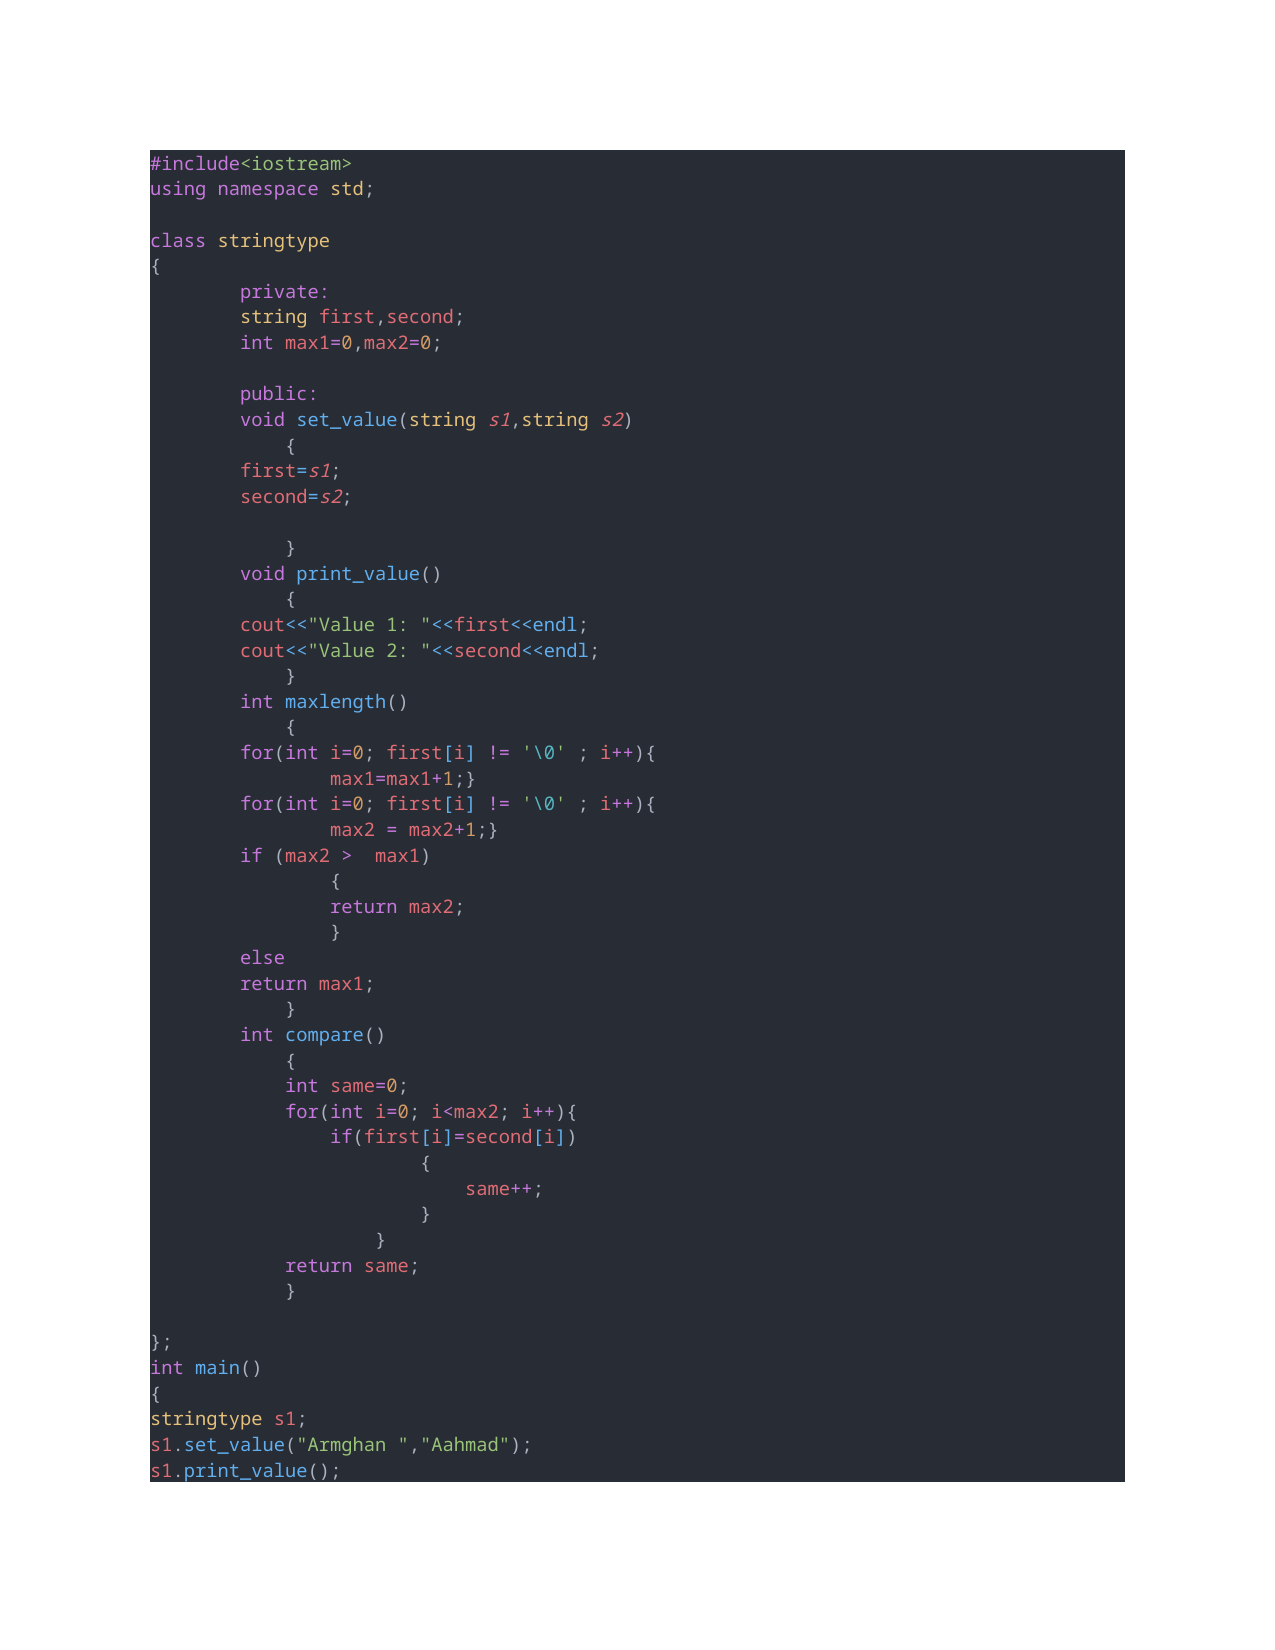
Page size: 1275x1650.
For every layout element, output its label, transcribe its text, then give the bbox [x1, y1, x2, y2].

text else [150, 944, 1125, 970]
text cout<<"Value 2: "<<second<<endl; [150, 637, 1125, 662]
text return same; [150, 1252, 1125, 1277]
text for(int i=0; first[i] != '\0' ; i++){ [150, 791, 1125, 816]
text { [150, 714, 1125, 739]
text return max1; [150, 970, 1125, 996]
text second=s2; [150, 483, 1125, 509]
text int compare() [150, 1021, 1125, 1047]
text { [150, 1380, 1125, 1406]
text if(first[i]=second[i]) [150, 1124, 1125, 1149]
text private: [150, 278, 1125, 304]
text } [150, 534, 1125, 560]
text } [150, 662, 1125, 688]
text void set_value(string s1,string s2) [150, 406, 1125, 432]
text } [150, 1277, 1125, 1303]
text public: [150, 381, 1125, 406]
text return max2; [150, 893, 1125, 919]
text int same=0; [150, 1072, 1125, 1098]
text { [150, 1047, 1125, 1072]
text for(int i=0; i<max2; i++){ [150, 1098, 1125, 1124]
text max2 = max2+1;} [150, 816, 1125, 842]
text cout<<"Value 1: "<<first<<endl; [150, 611, 1125, 637]
text max1=max1+1;} [150, 765, 1125, 791]
text { [150, 432, 1125, 457]
text { [150, 1149, 1125, 1175]
text }; [150, 1329, 1125, 1354]
text } [150, 996, 1125, 1021]
text } [150, 1201, 1125, 1226]
text int max1=0,max2=0; [150, 329, 1125, 355]
text class stringtype [150, 227, 1125, 252]
text same++; [150, 1175, 1125, 1201]
text if (max2 > max1) [150, 842, 1125, 867]
text { [150, 586, 1125, 611]
text s1.set_value("Armghan ","Aahmad"); [150, 1431, 1125, 1457]
text first=s1; [150, 457, 1125, 483]
text s1.print_value(); [150, 1457, 1125, 1482]
text } [150, 919, 1125, 944]
text string first,second; [150, 304, 1125, 329]
text using namespace std; [150, 176, 1125, 201]
text { [150, 252, 1125, 278]
text for(int i=0; first[i] != '\0' ; i++){ [150, 739, 1125, 765]
text #include<iostream> [150, 150, 1125, 176]
text void print_value() [150, 560, 1125, 586]
text } [150, 1226, 1125, 1252]
text { [150, 867, 1125, 893]
text int maxlength() [150, 688, 1125, 714]
text stringtype s1; [150, 1406, 1125, 1431]
text int main() [150, 1354, 1125, 1380]
